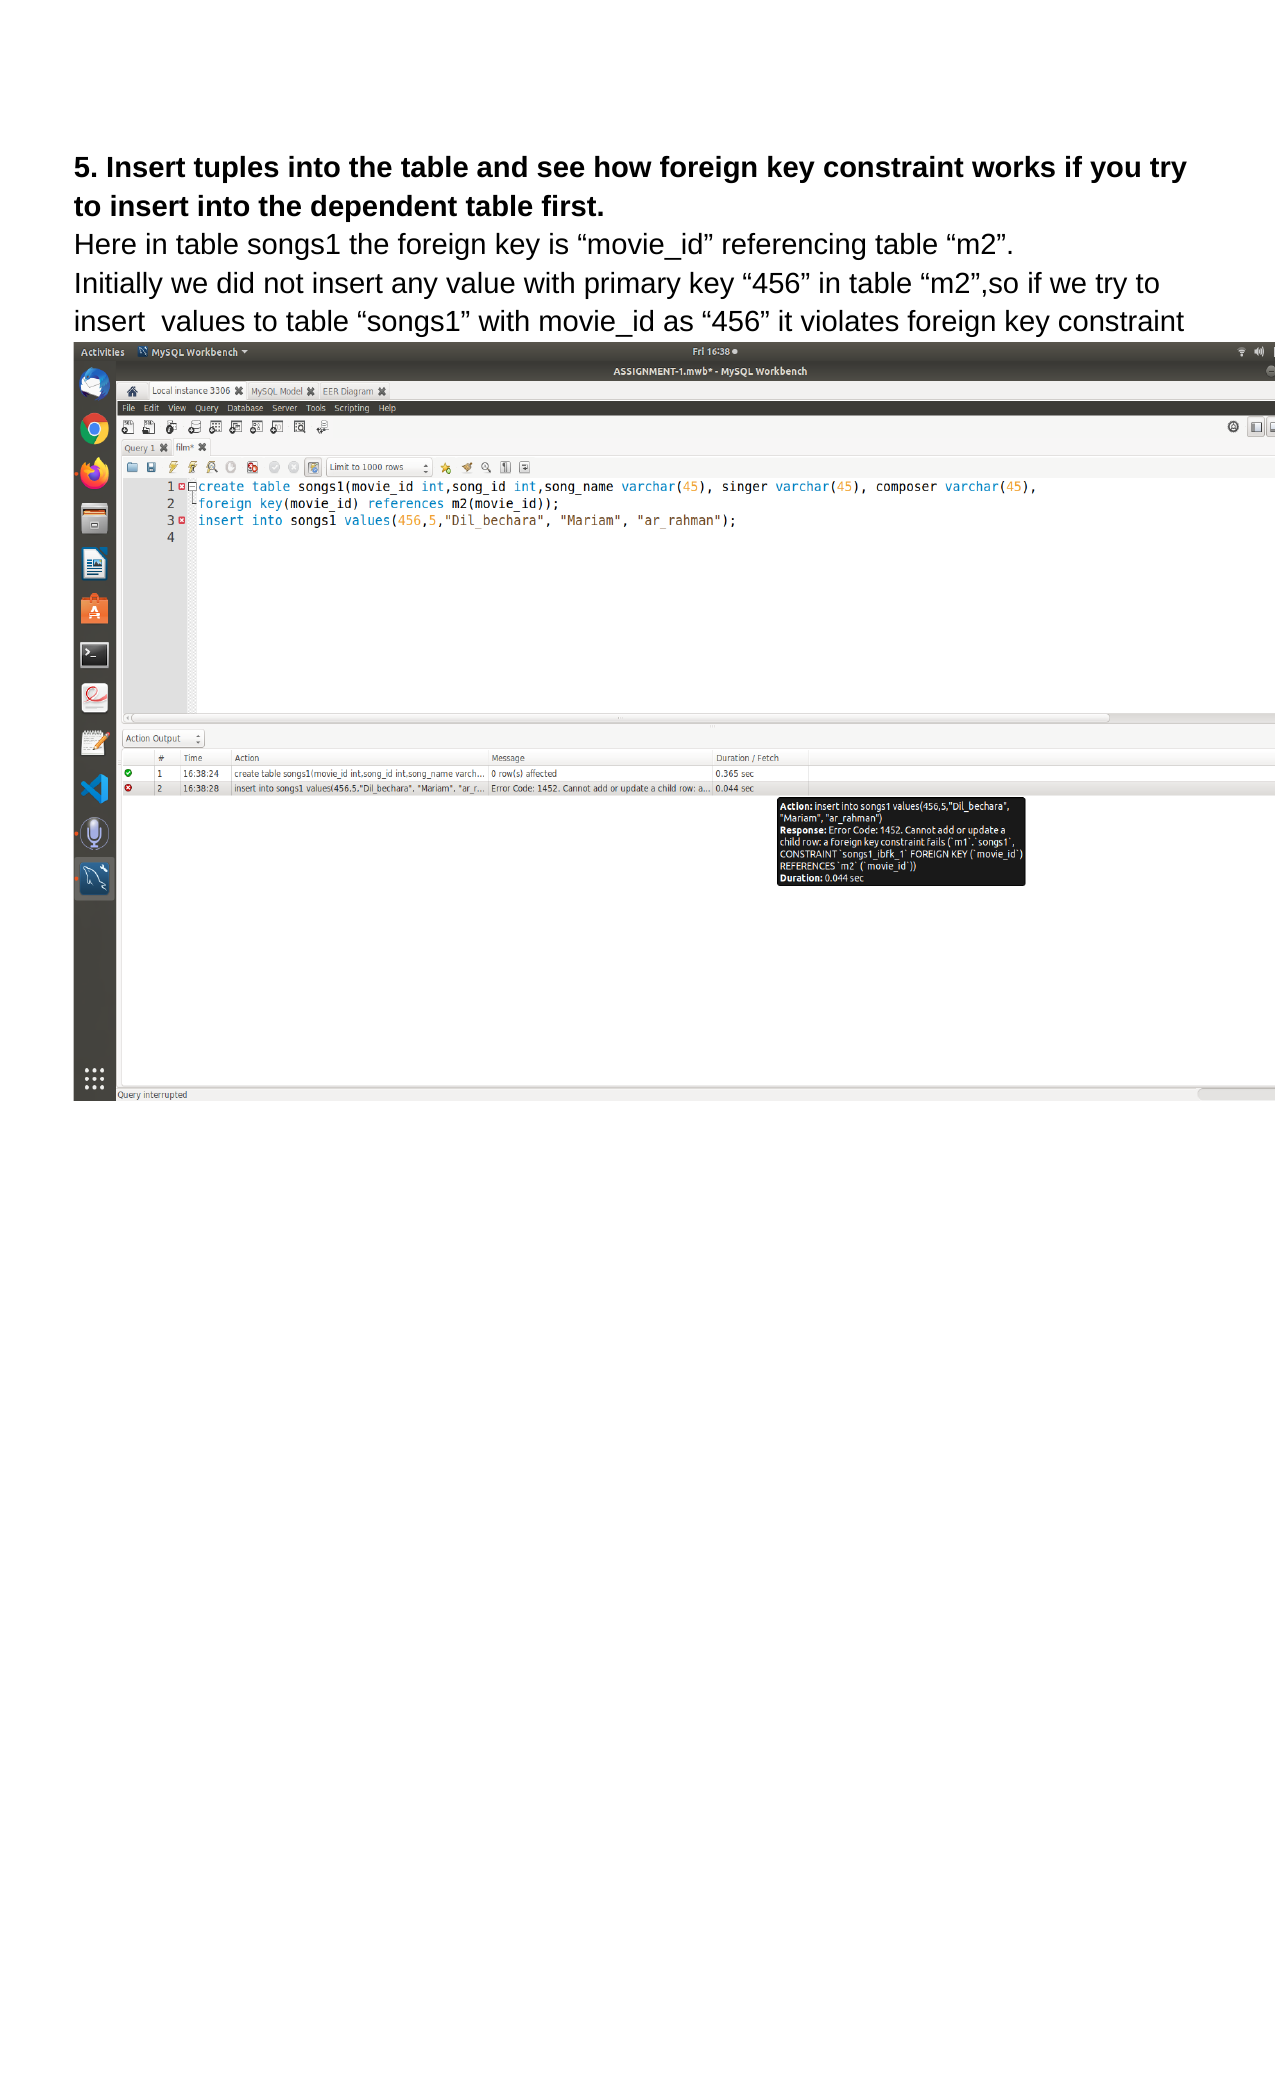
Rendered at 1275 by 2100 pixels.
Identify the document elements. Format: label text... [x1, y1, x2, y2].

text Initially we did not insert any value with primary key “456” in table “m2”,so if we try to insert values to table “songs1” with movie_id as “456” it violates foreign key constraint [74, 266, 1196, 338]
picture [73, 342, 1275, 1101]
text Here in table songs1 the foreign key is “movie_id” referencing table “m2”. [74, 227, 1196, 261]
text 5. Insert tuples into the table and see how foreign key constraint works if you try to insert into the dependent table first. [74, 150, 1196, 222]
